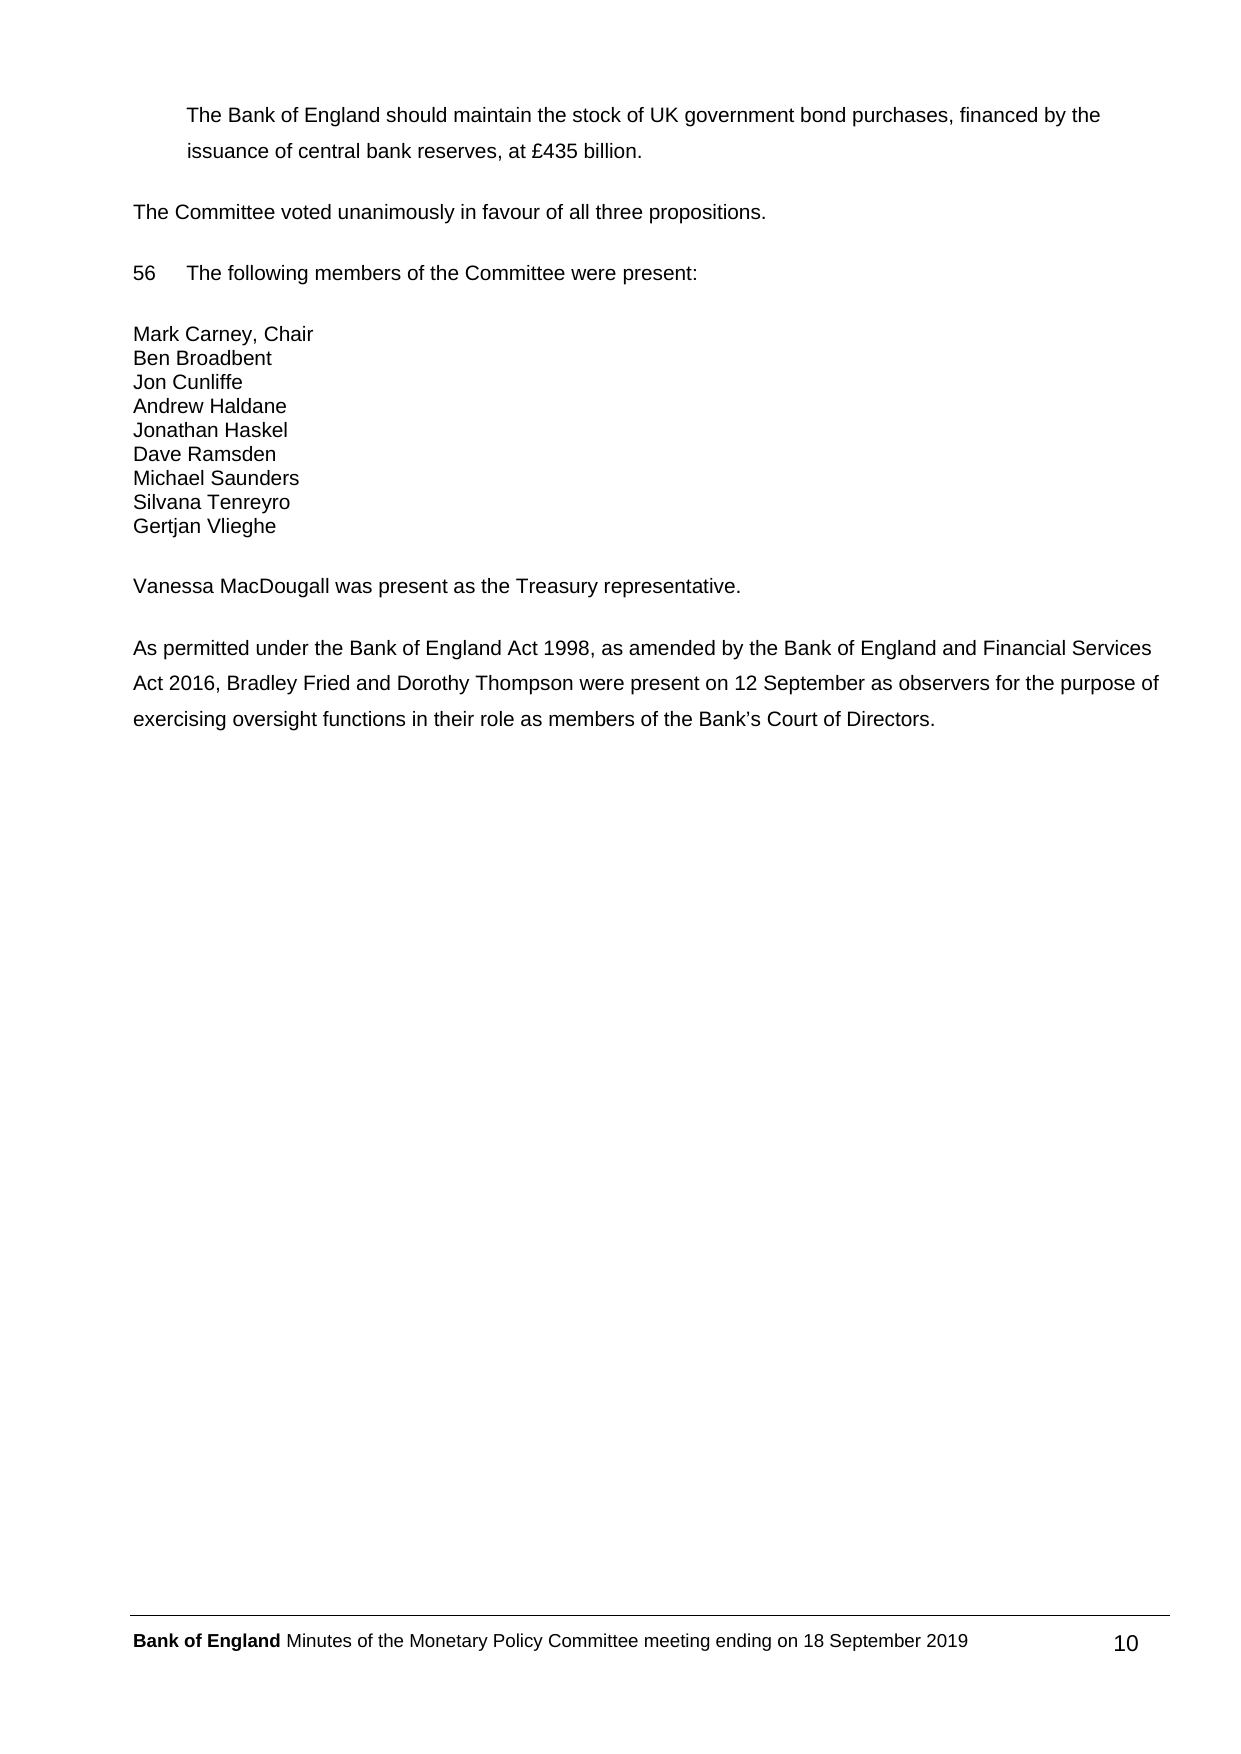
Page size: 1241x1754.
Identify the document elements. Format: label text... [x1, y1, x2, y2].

list The following members of the Committee were present: [133, 261, 1178, 285]
text Vanessa MacDougall was present as the Treasury representative. [133, 574, 1178, 598]
text The Bank of England should maintain the stock of UK government bond purchases, financed by the issuance of central bank reserves, at £435 billion. [186, 103, 1104, 163]
text Mark Carney, Chair Ben Broadbent [133, 322, 315, 370]
text The Committee voted unanimously in favour of all three propositions. [133, 200, 1178, 224]
text As permitted under the Bank of England Act 1998, as amended by the Bank of England and Financial Services Act 2016, Bradley Fried and Dorothy Thompson were present on 12 September as observers for the purpose of exercising oversight functions in their role as members of the Bank’s Court of Directors. [133, 635, 1162, 731]
text Jon Cunliffe Andrew Haldane Jonathan Haskel Dave Ramsden Michael Saunders Silvana Tenreyro Gertjan Vlieghe [133, 370, 301, 537]
